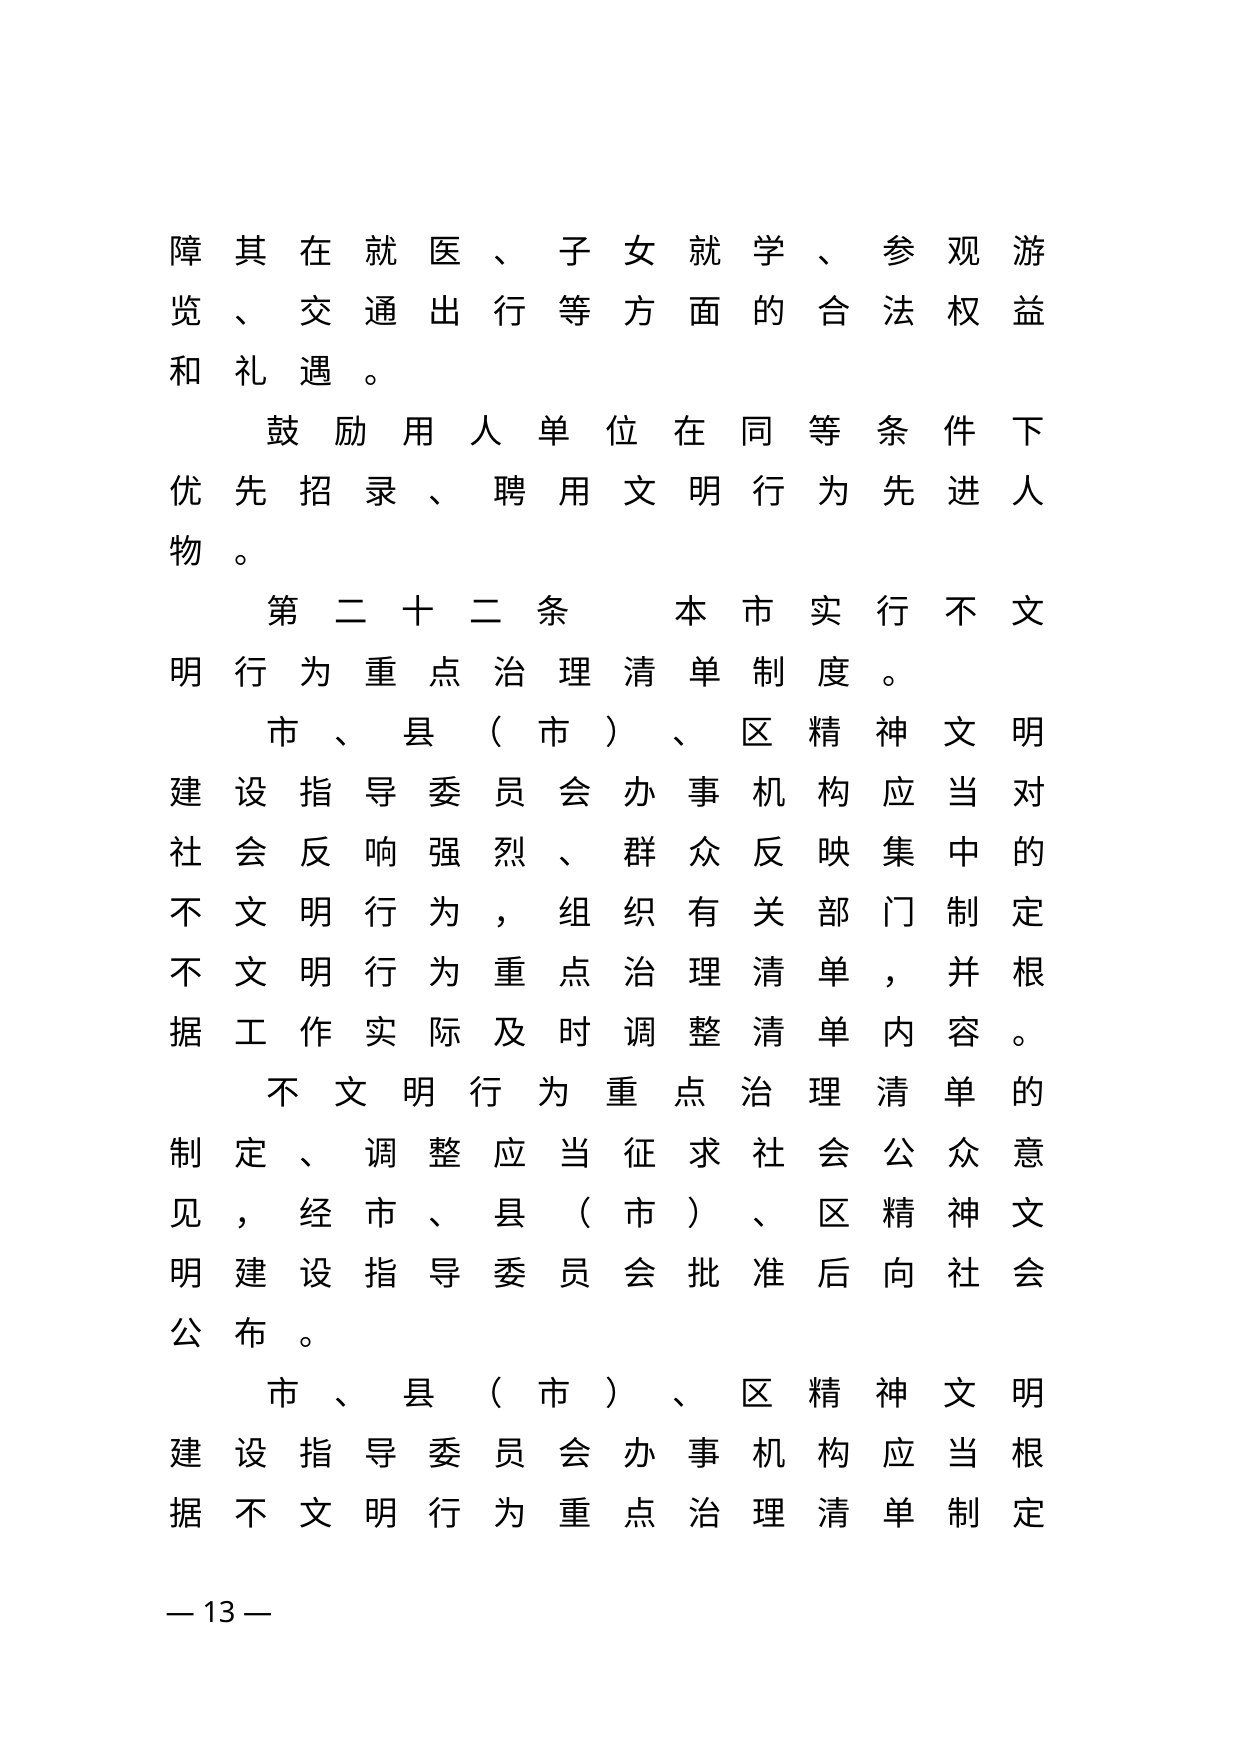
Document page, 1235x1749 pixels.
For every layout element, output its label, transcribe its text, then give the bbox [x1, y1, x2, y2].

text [169, 219, 1077, 399]
text 第二十二条 本市实行不文明行为重点治理清单制度。 [169, 579, 1077, 699]
text 不文明行为重点治理清单的制定、调整应当征求社会公众意见，经市、县（市）、区精神文明建设指导委员会批准后向社会公布。 [169, 1060, 1077, 1361]
text 鼓励用人单位在同等条件下优先招录、聘用文明行为先进人物。 [169, 399, 1077, 579]
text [169, 1361, 1077, 1541]
text 市、县（市）、区精神文明建设指导委员会办事机构应当对社会反响强烈、群众反映集中的不文明行为，组织有关部门制定不文明行为重点治理清单，并根据工作实际及时调整清单内容。 [169, 699, 1077, 1060]
